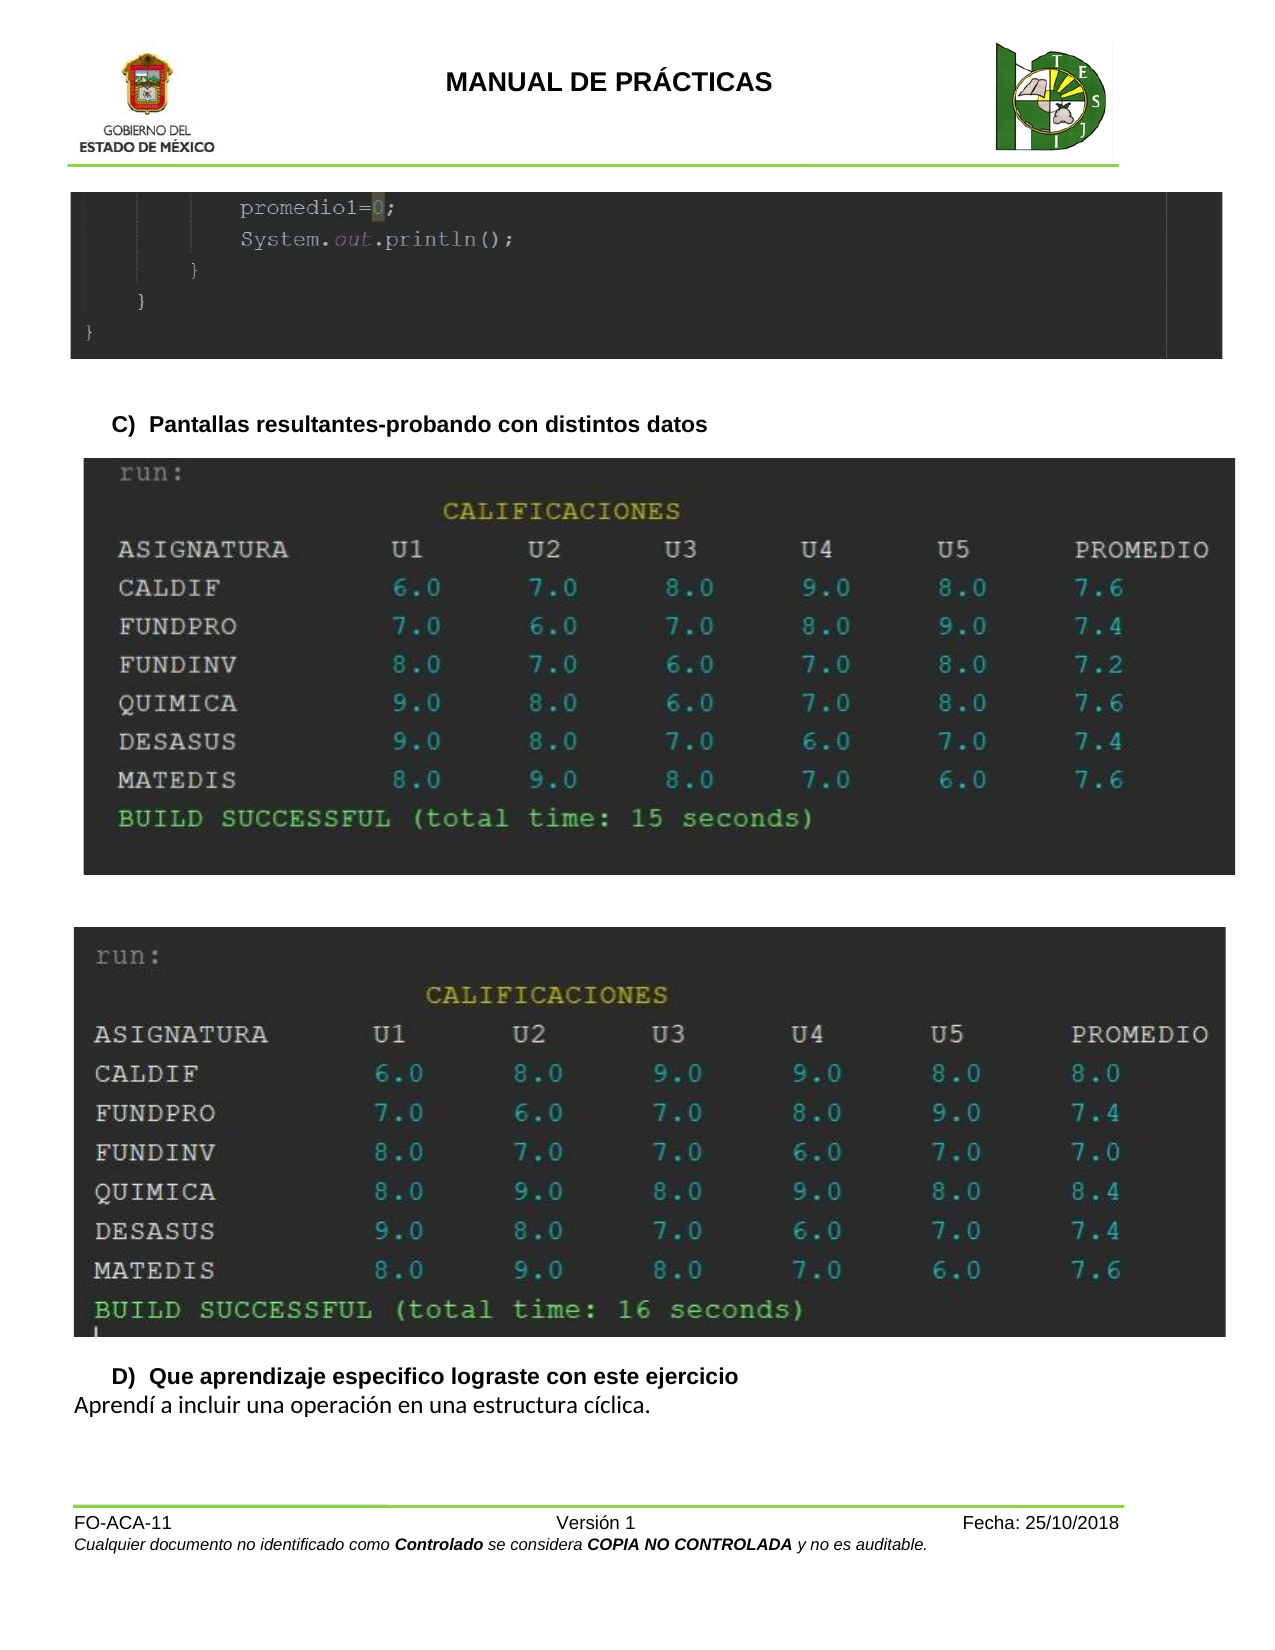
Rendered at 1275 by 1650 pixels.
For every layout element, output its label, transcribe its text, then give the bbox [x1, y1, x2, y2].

picture [83, 458, 1236, 875]
picture [71, 42, 217, 161]
text Aprendí a incluir una operación en una estructura cíclica. [74, 1389, 1226, 1420]
picture [70, 192, 1223, 359]
picture [73, 927, 1226, 1337]
picture [994, 41, 1113, 157]
list Pantallas resultantes-probando con distintos datos [111, 411, 1226, 437]
list Que aprendizaje especifico lograste con este ejercicio [111, 1363, 1226, 1389]
